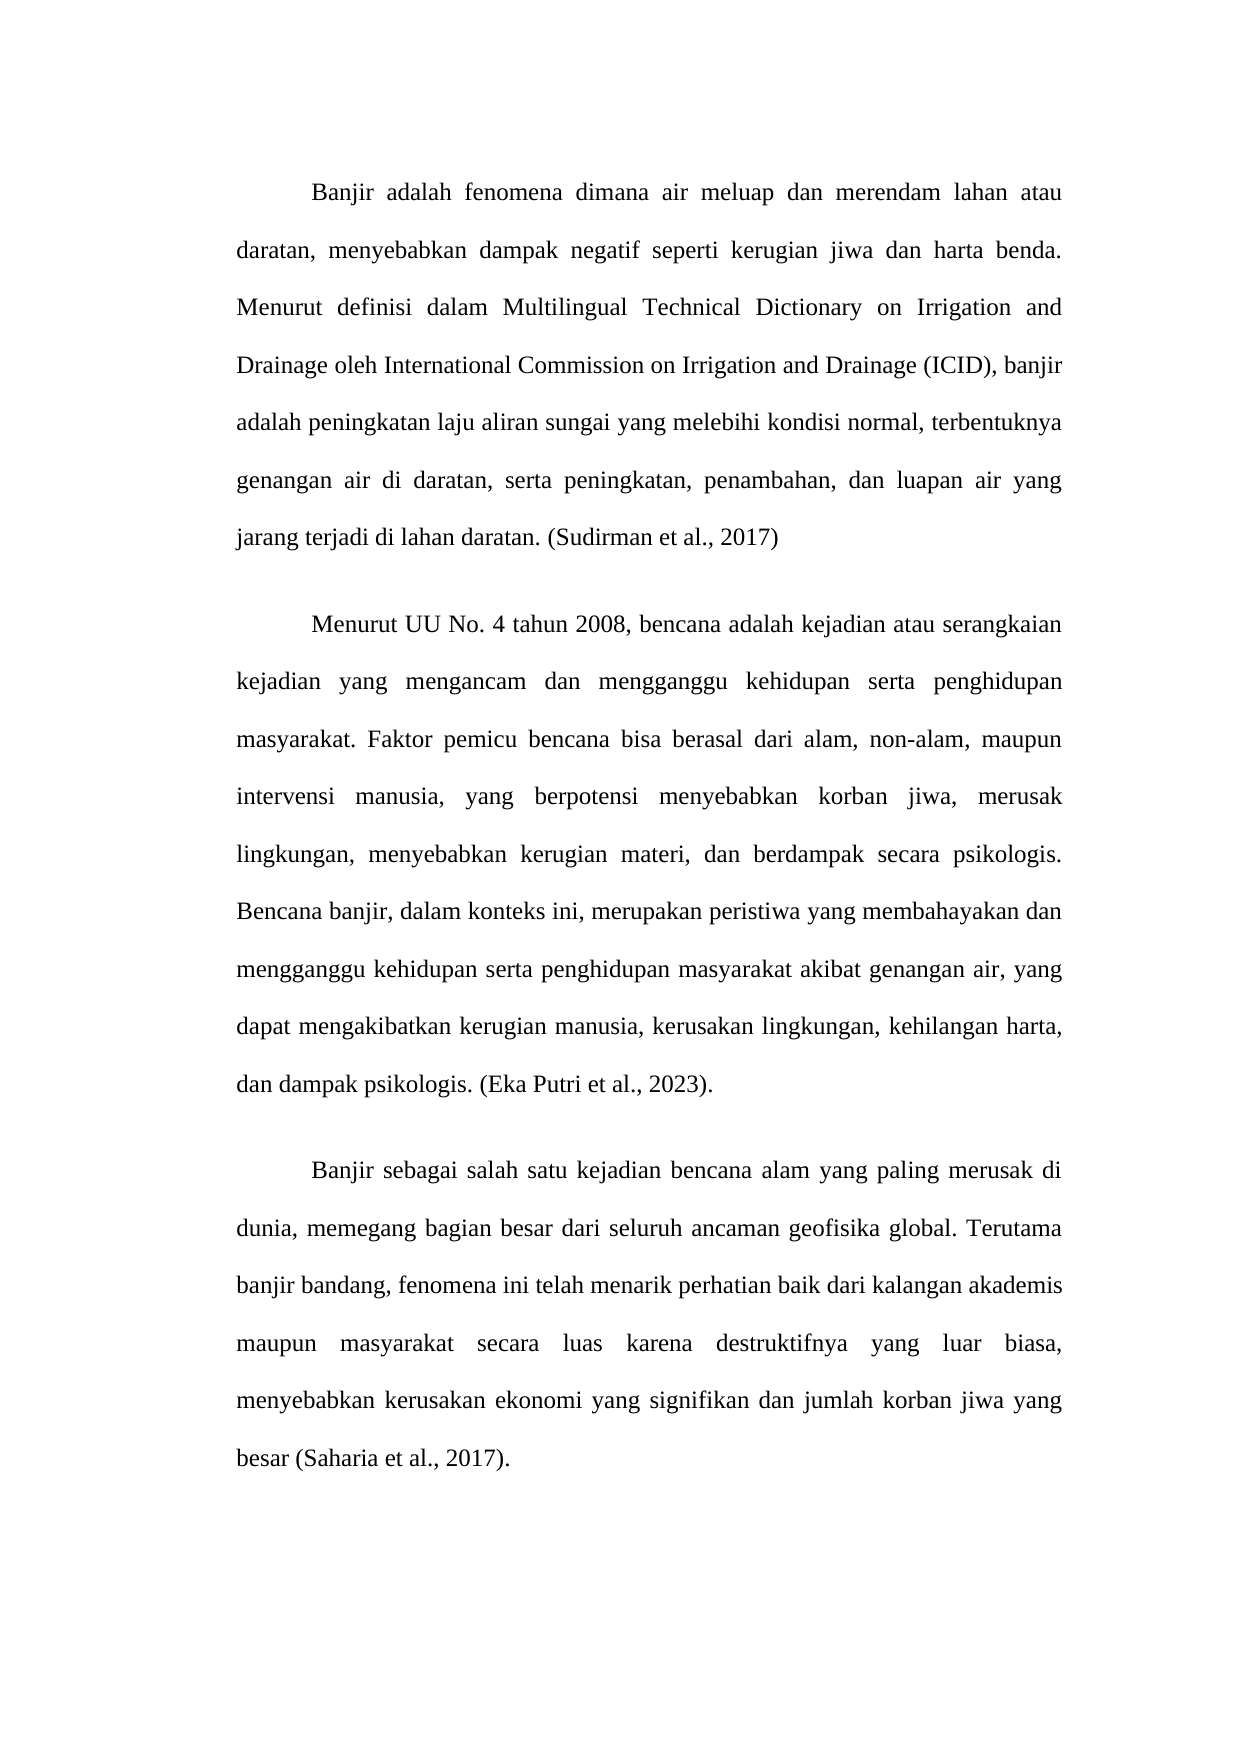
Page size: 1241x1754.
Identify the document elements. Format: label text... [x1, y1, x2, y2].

text Banjir sebagai salah satu kejadian bencana alam yang paling merusak di dunia, memegang bagian besar dari seluruh ancaman geofisika global. Terutama banjir bandang, fenomena ini telah menarik perhatian baik dari kalangan akademis maupun masyarakat secara luas karena destruktifnya yang luar biasa, menyebabkan kerusakan ekonomi yang signifikan dan jumlah korban jiwa yang besar (Saharia et al., 2017). [236, 1156, 1063, 1472]
text Menurut UU No. 4 tahun 2008, bencana adalah kejadian atau serangkaian kejadian yang mengancam dan mengganggu kehidupan serta penghidupan masyarakat. Faktor pemicu bencana bisa berasal dari alam, non-alam, maupun intervensi manusia, yang berpotensi menyebabkan korban jiwa, merusak lingkungan, menyebabkan kerugian materi, dan berdampak secara psikologis. Bencana banjir, dalam konteks ini, merupakan peristiwa yang membahayakan dan mengganggu kehidupan serta penghidupan masyarakat akibat genangan air, yang dapat mengakibatkan kerugian manusia, kerusakan lingkungan, kehilangan harta, dan dampak psikologis. (Eka Putri et al., 2023). [236, 609, 1063, 1098]
text Banjir adalah fenomena dimana air meluap dan merendam lahan atau daratan, menyebabkan dampak negatif seperti kerugian jiwa dan harta benda. Menurut definisi dalam Multilingual Technical Dictionary on Irrigation and Drainage oleh International Commission on Irrigation and Drainage (ICID), banjir adalah peningkatan laju aliran sungai yang melebihi kondisi normal, terbentuknya genangan air di daratan, serta peningkatan, penambahan, dan luapan air yang jarang terjadi di lahan daratan. (Sudirman et al., 2017) [236, 177, 1063, 551]
